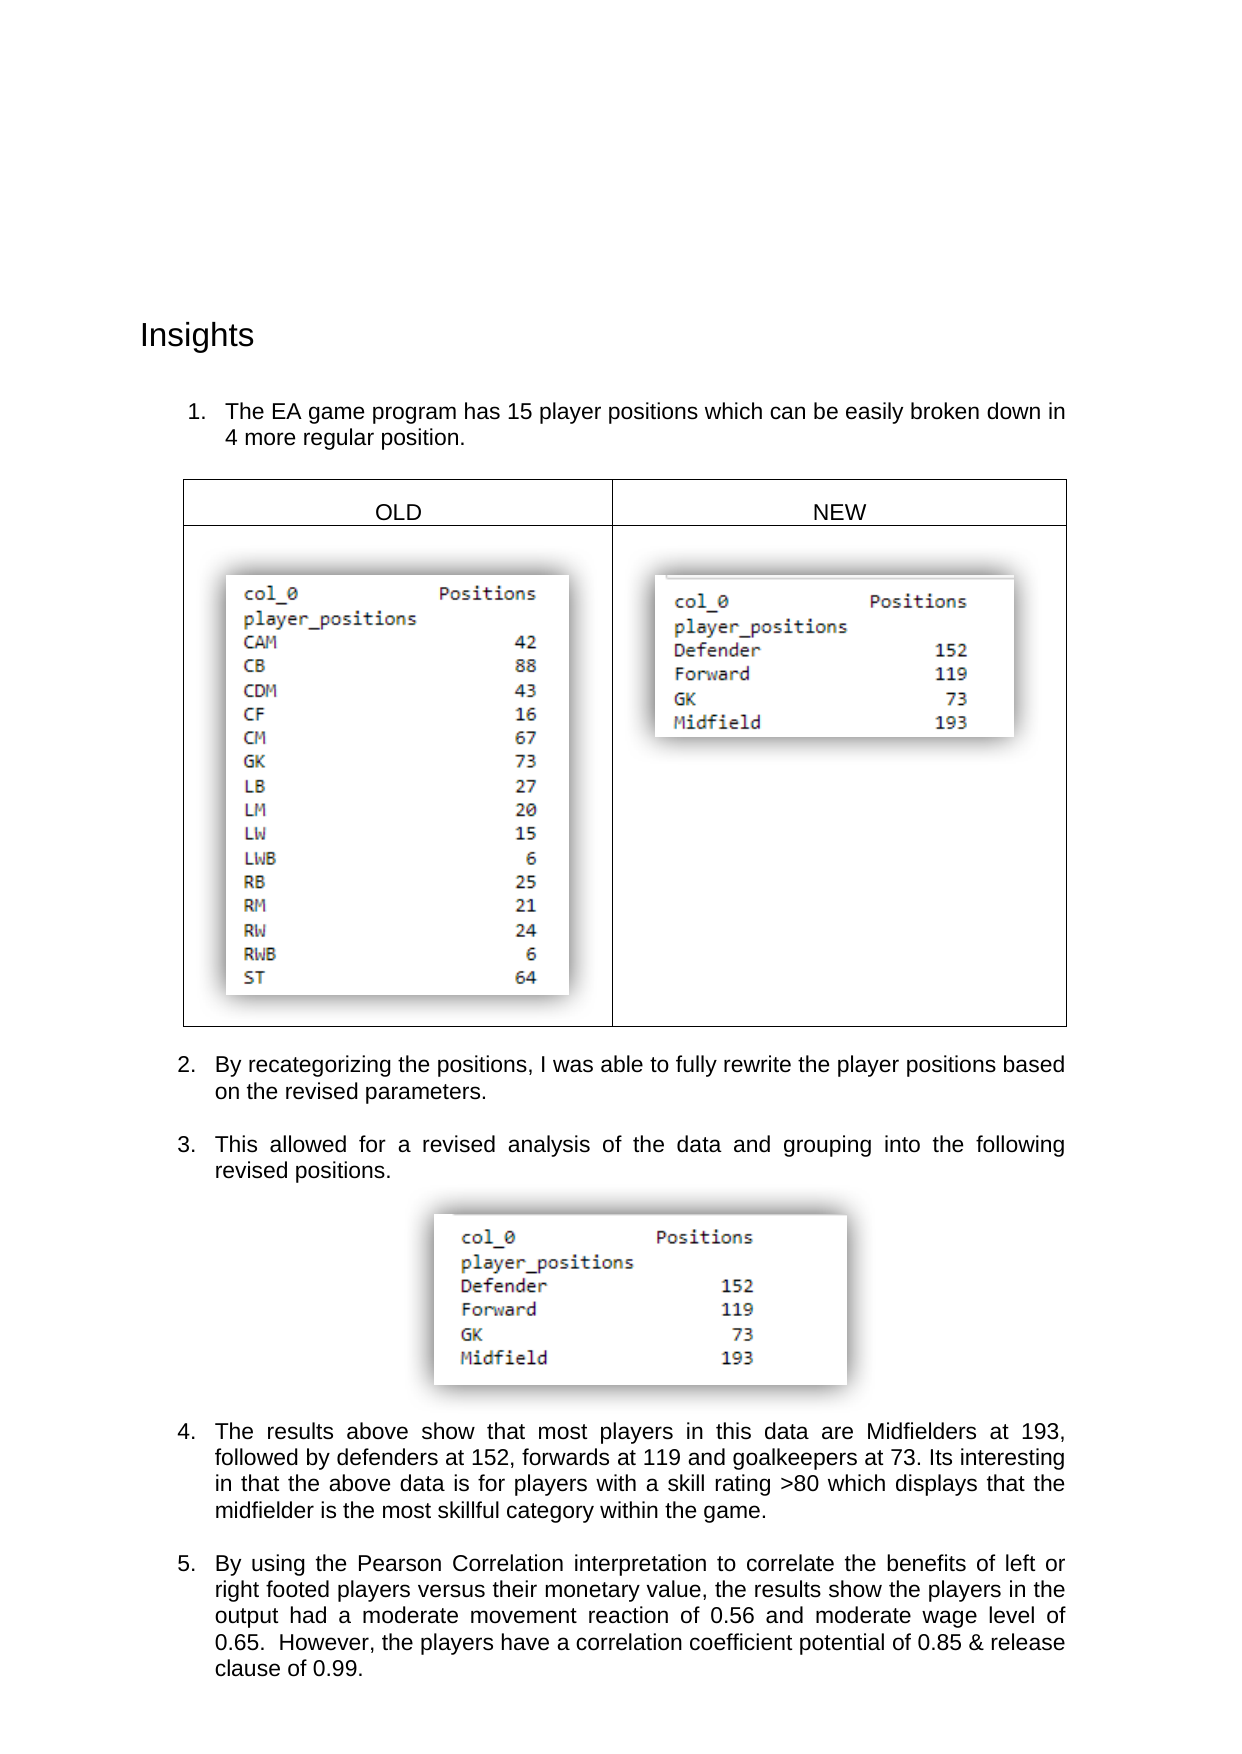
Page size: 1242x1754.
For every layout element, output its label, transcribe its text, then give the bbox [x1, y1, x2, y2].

table_cell [184, 526, 612, 1026]
subtitle Insights [139, 315, 1067, 353]
list This allowed for a revised analysis of the data and grouping into the following revised positions. [177, 1131, 1067, 1183]
list The results above show that most players in this data are Midfielders at 193, followed by defenders at 152, forwards at 119 and goalkeepers at 73. Its interesting in that the above data is for players with a skill rating >80 which displays that the midfielder is the most skillful category within the game. [177, 1418, 1067, 1523]
picture [434, 1214, 847, 1385]
table_cell [613, 526, 1066, 1026]
list By recategorizing the positions, I was able to fully rewrite the player positions based on the revised parameters. [177, 1051, 1067, 1104]
list The EA game program has 15 player positions which can be easily broken down in 4 more regular position. [187, 398, 1067, 451]
table_header NEW [613, 480, 1066, 525]
picture [226, 575, 569, 995]
picture [655, 575, 1014, 737]
table_header OLD [184, 480, 612, 525]
list By using the Pearson Correlation interpretation to correlate the benefits of left or right footed players versus their monetary value, the results show the players in the output had a moderate movement reaction of 0.56 and moderate wage level of 0.65. However, the players have a correlation coefficient potential of 0.85 & release clause of 0.99. [177, 1549, 1067, 1681]
